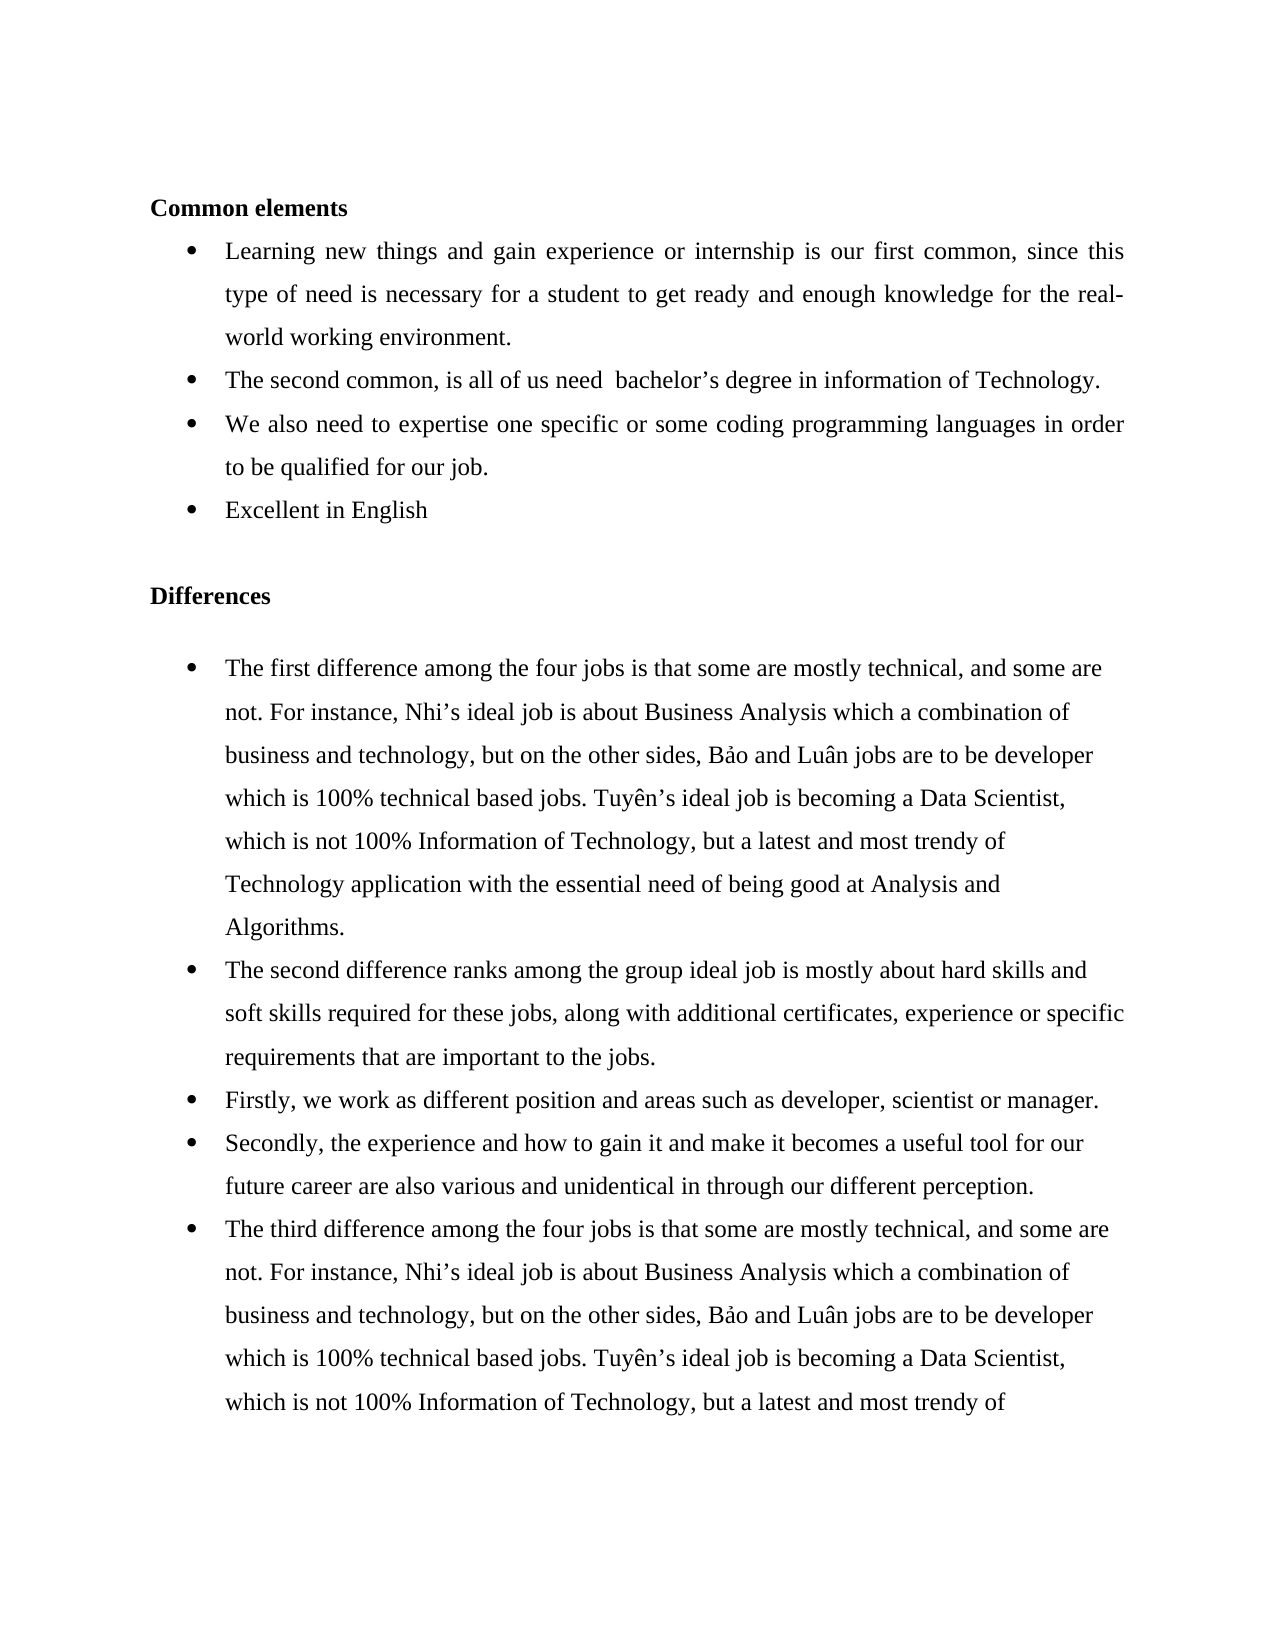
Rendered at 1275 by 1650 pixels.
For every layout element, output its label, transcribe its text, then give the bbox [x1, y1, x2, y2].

subtitle The second common, is all of us need bachelor’s degree in information of Technology. [187, 366, 1125, 394]
subtitle Differences [150, 581, 1125, 610]
subtitle Learning new things and gain experience or internship is our first common, since this type of need is necessary for a student to get ready and enough knowledge for the real-world working environment. [187, 236, 1125, 351]
list Firstly, we work as different position and areas such as developer, scientist or manager. [187, 1085, 1125, 1113]
list The first difference among the four jobs is that some are mostly technical, and some are not. For instance, Nhi’s ideal job is about Business Analysis which a combination of business and technology, but on the other sides, Bảo and Luân jobs are to be developer which is 100% technical based jobs. Tuyên’s ideal job is becoming a Data Scientist, which is not 100% Information of Technology, but a latest and most trendy of Technology application with the essential need of being good at Analysis and Algorithms. [187, 653, 1125, 941]
subtitle Common elements [150, 193, 1125, 222]
list The second difference ranks among the group ideal job is mostly about hard skills and soft skills required for these jobs, along with additional certificates, experience or specific requirements that are important to the jobs. [187, 955, 1125, 1070]
list Secondly, the experience and how to gain it and make it becomes a useful tool for our future career are also various and unidentical in through our different perception. [187, 1128, 1125, 1200]
subtitle We also need to expertise one specific or some coding programming languages in order to be qualified for our job. [187, 409, 1125, 481]
subtitle Excellent in English [187, 495, 1125, 524]
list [187, 1214, 1125, 1415]
